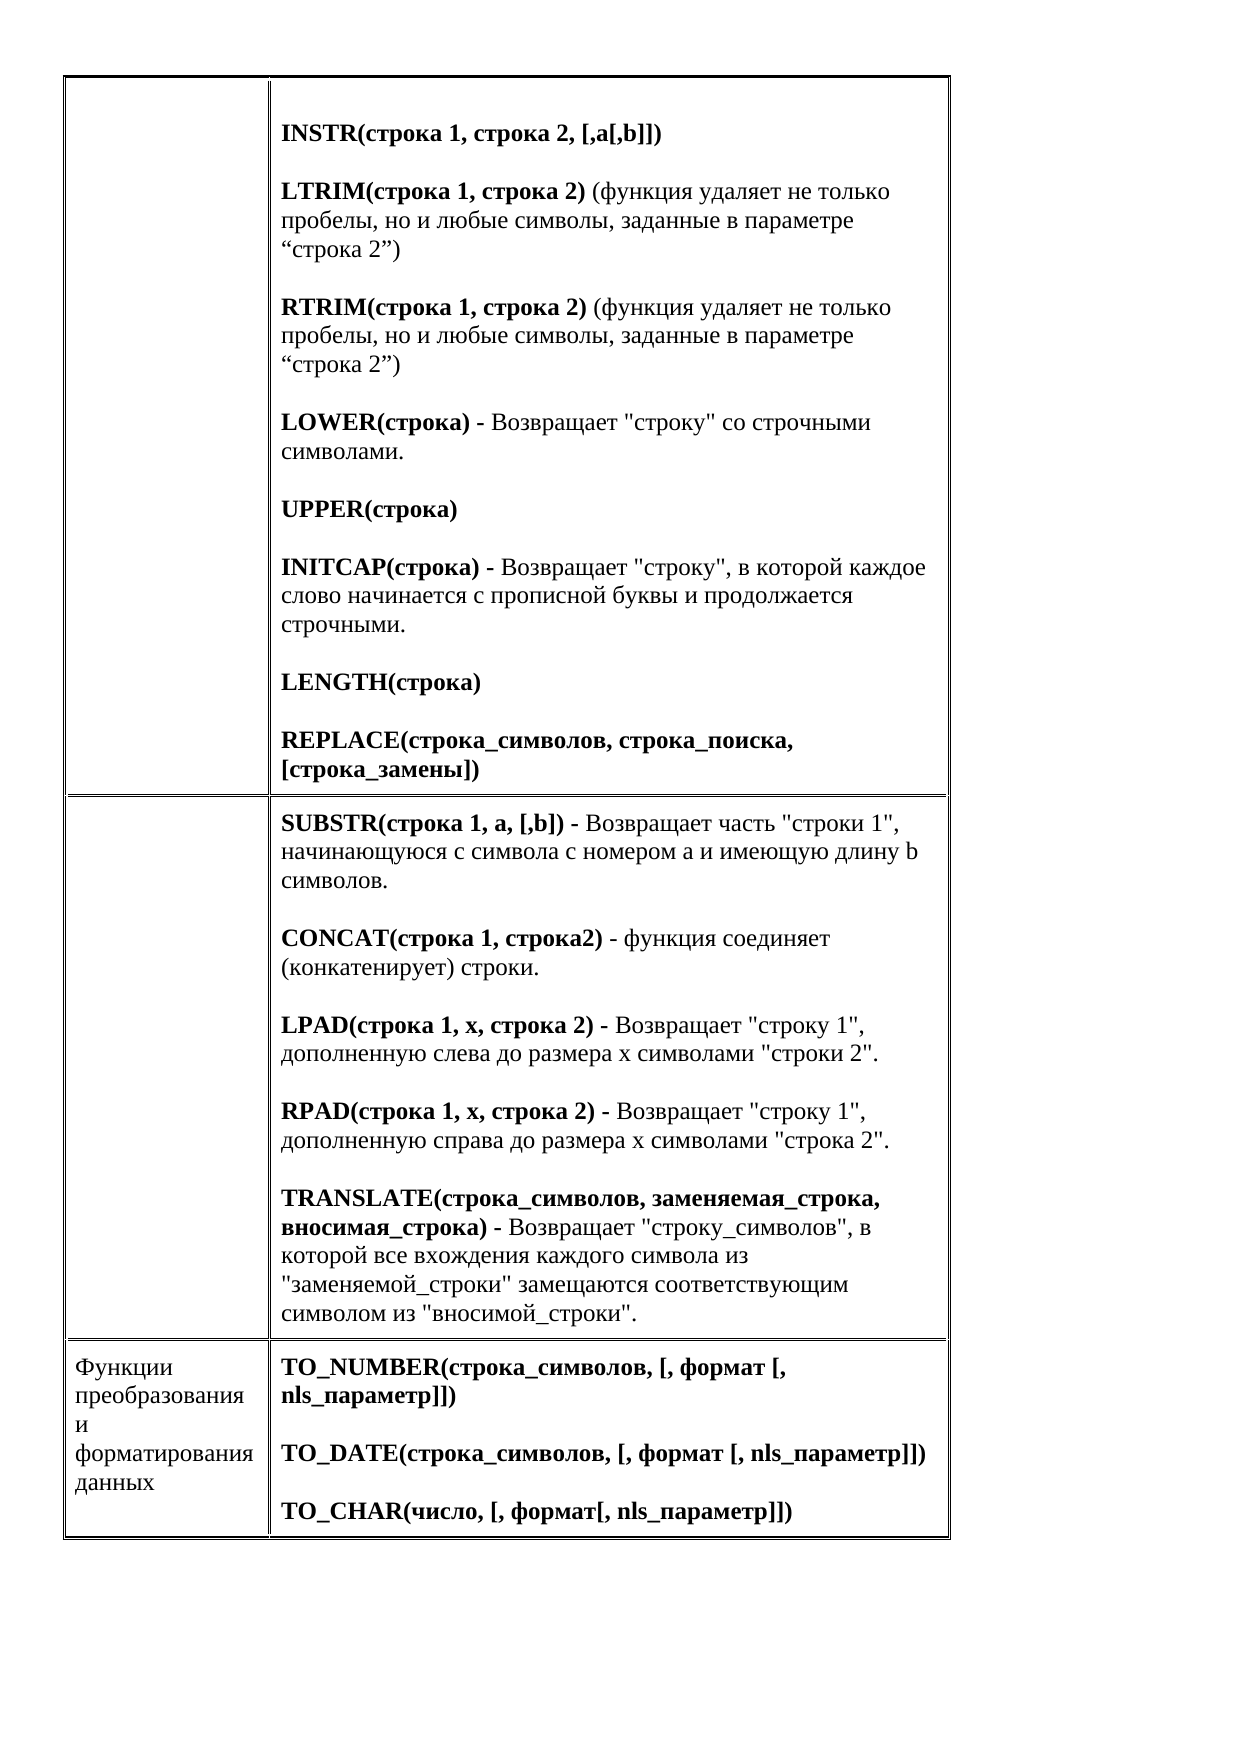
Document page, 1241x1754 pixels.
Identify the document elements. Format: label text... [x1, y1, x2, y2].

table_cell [270, 78, 948, 793]
table_cell Функции преобразования и форматирования данных [64, 1338, 270, 1536]
table_cell [66, 794, 268, 1338]
table_cell SUBSTR(строка 1, a, [,b]) - Возвращает часть "строки 1", начинающуюся с символа с номером a и имеющую длину b символов. CONCAT(строка 1, строка2) - функция соединяет (конкатенирует) строки. LPAD(строка 1, х, строка 2) - Возвращает "строку 1", дополненную слева до размера х символами "строки 2". RPAD(строка 1, х, строка 2) - Возвращает "строку 1", дополненную справа до размера х символами "строка 2". TRANSLATE(строка_символов, заменяемая_строка, вносимая_строка) - Возвращает "строку_символов", в которой все вхождения каждого символа из "заменяемой_строки" замещаются соответствующим символом из "вносимой_строки". [271, 794, 948, 1338]
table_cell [66, 78, 270, 793]
table_cell TO_NUMBER(строка_символов, [, формат [, nls_параметр]]) TO_DATE(строка_символов, [, формат [, nls_параметр]]) TO_CHAR(число, [, формат[, nls_параметр]]) [270, 1338, 949, 1536]
